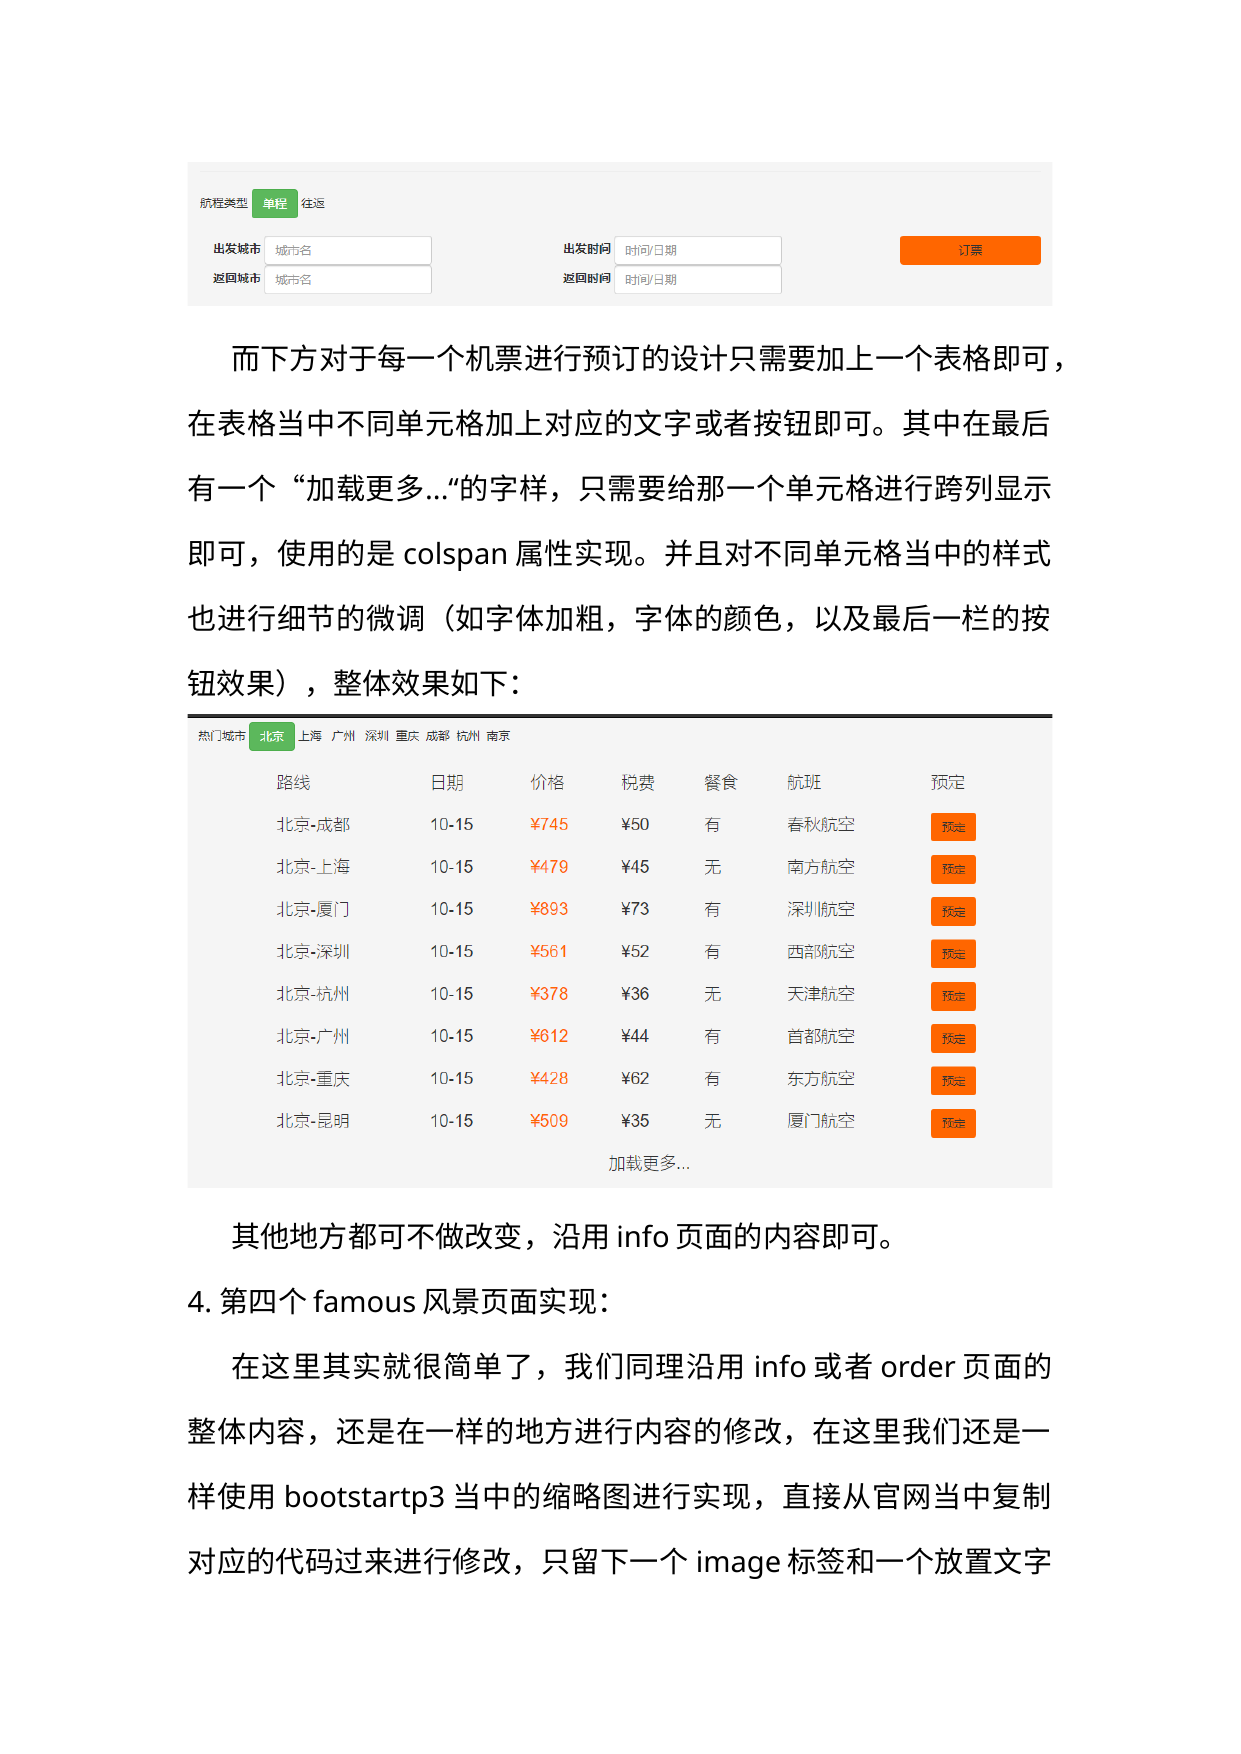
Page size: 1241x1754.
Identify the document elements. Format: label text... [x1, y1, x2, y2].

picture [187, 714, 1053, 1188]
list 第四个famous风景页面实现： [187, 1267, 1053, 1332]
list 其他地方都可不做改变，沿用info页面的内容即可。 [187, 1202, 1053, 1267]
list 而下方对于每一个机票进行预订的设计只需要加上一个表格即可，在表格当中不同单元格加上对应的文字或者按钮即可。其中在最后有一个“加载更多...“的字样，只需要给那一个单元格进行跨列显示即可，使用的是colspan属性实现。并且对不同单元格当中的样式也进行细节的微调（如字体加粗，字体的颜色，以及最后一栏的按钮效果），整体效果如下： [187, 324, 1053, 714]
picture [187, 162, 1053, 306]
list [187, 1332, 1053, 1592]
